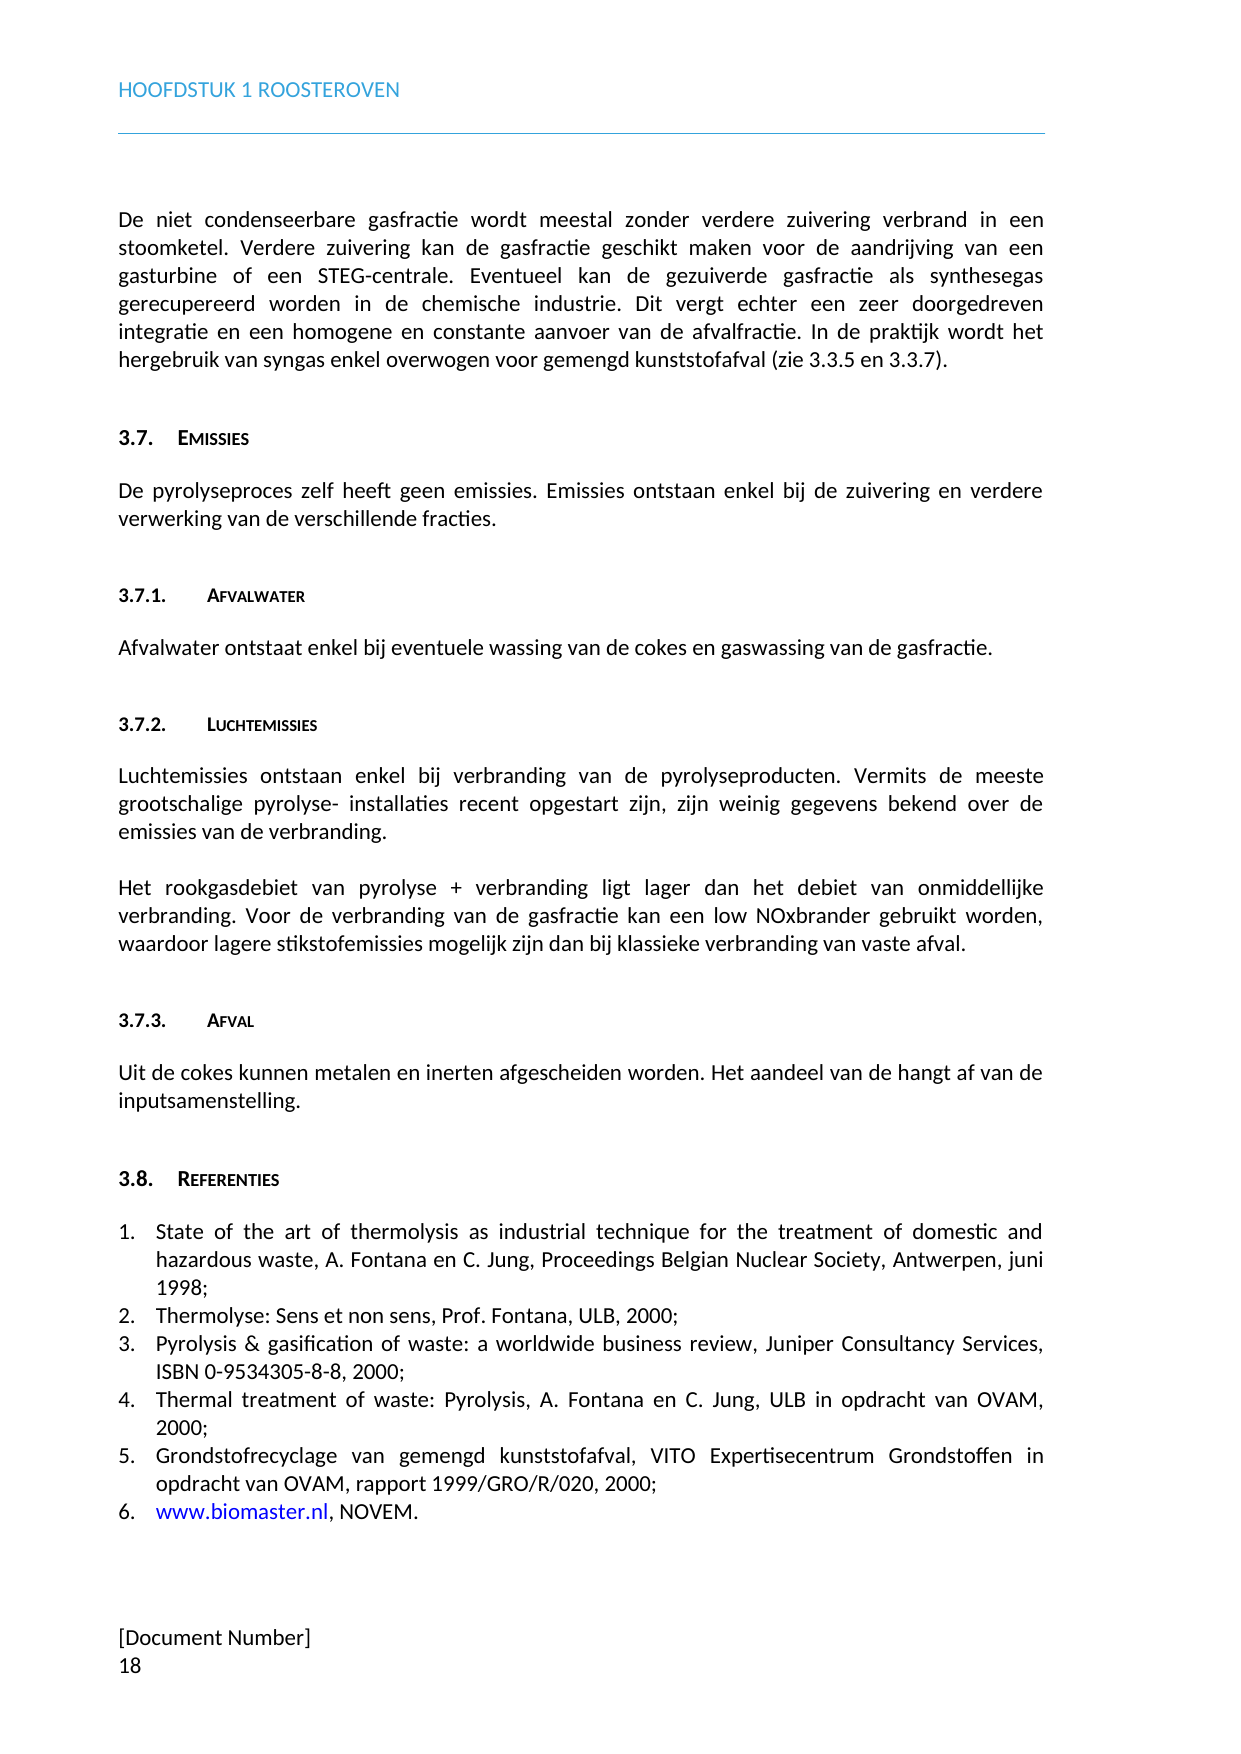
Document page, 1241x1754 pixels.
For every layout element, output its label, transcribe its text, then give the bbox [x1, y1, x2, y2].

list Thermal treatment of waste: Pyrolysis, A. Fontana en C. Jung, ULB in opdracht van OVAM, 2000; [118, 1385, 1045, 1441]
list Pyrolysis & gasification of waste: a worldwide business review, Juniper Consultancy Services, ISBN 0-9534305-8-8, 2000; [118, 1329, 1045, 1385]
subtitle Referenties [118, 1164, 1045, 1192]
text Uit de cokes kunnen metalen en inerten afgescheiden worden. Het aandeel van de hangt af van de inputsamenstelling. [118, 1058, 1045, 1114]
text Afvalwater ontstaat enkel bij eventuele wassing van de cokes en gaswassing van de gasfractie. [118, 633, 1045, 661]
subtitle Afval [118, 1007, 1045, 1033]
text De niet condenseerbare gasfractie wordt meestal zonder verdere zuivering verbrand in een stoomketel. Verdere zuivering kan de gasfractie geschikt maken voor de aandrijving van een gasturbine of een STEG-centrale. Eventueel kan de gezuiverde gasfractie als synthesegas gerecupereerd worden in de chemische industrie. Dit vergt echter een zeer doorgedreven integratie en een homogene en constante aanvoer van de afvalfractie. In de praktijk wordt het hergebruik van syngas enkel overwogen voor gemengd kunststofafval (zie 3.3.5 en 3.3.7). [118, 205, 1045, 373]
list Thermolyse: Sens et non sens, Prof. Fontana, ULB, 2000; [118, 1301, 1045, 1329]
text Het rookgasdebiet van pyrolyse + verbranding ligt lager dan het debiet van onmiddellijke verbranding. Voor de verbranding van de gasfractie kan een low NOxbrander gebruikt worden, waardoor lagere stikstofemissies mogelijk zijn dan bij klassieke verbranding van vaste afval. [118, 873, 1045, 957]
subtitle Luchtemissies [118, 711, 1045, 736]
list www.biomaster.nl, NOVEM. [118, 1497, 1045, 1525]
list Grondstofrecyclage van gemengd kunststofafval, VITO Expertisecentrum Grondstoffen in opdracht van OVAM, rapport 1999/GRO/R/020, 2000; [118, 1441, 1045, 1497]
list State of the art of thermolysis as industrial technique for the treatment of domestic and hazardous waste, A. Fontana en C. Jung, Proceedings Belgian Nuclear Society, Antwerpen, juni 1998; [118, 1217, 1045, 1301]
text Luchtemissies ontstaan enkel bij verbranding van de pyrolyseproducten. Vermits de meeste grootschalige pyrolyse- installaties recent opgestart zijn, zijn weinig gegevens bekend over de emissies van de verbranding. [118, 761, 1045, 845]
text De pyrolyseproces zelf heeft geen emissies. Emissies ontstaan enkel bij de zuivering en verdere verwerking van de verschillende fracties. [118, 476, 1045, 532]
subtitle Emissies [118, 423, 1045, 451]
subtitle Afvalwater [118, 582, 1045, 608]
